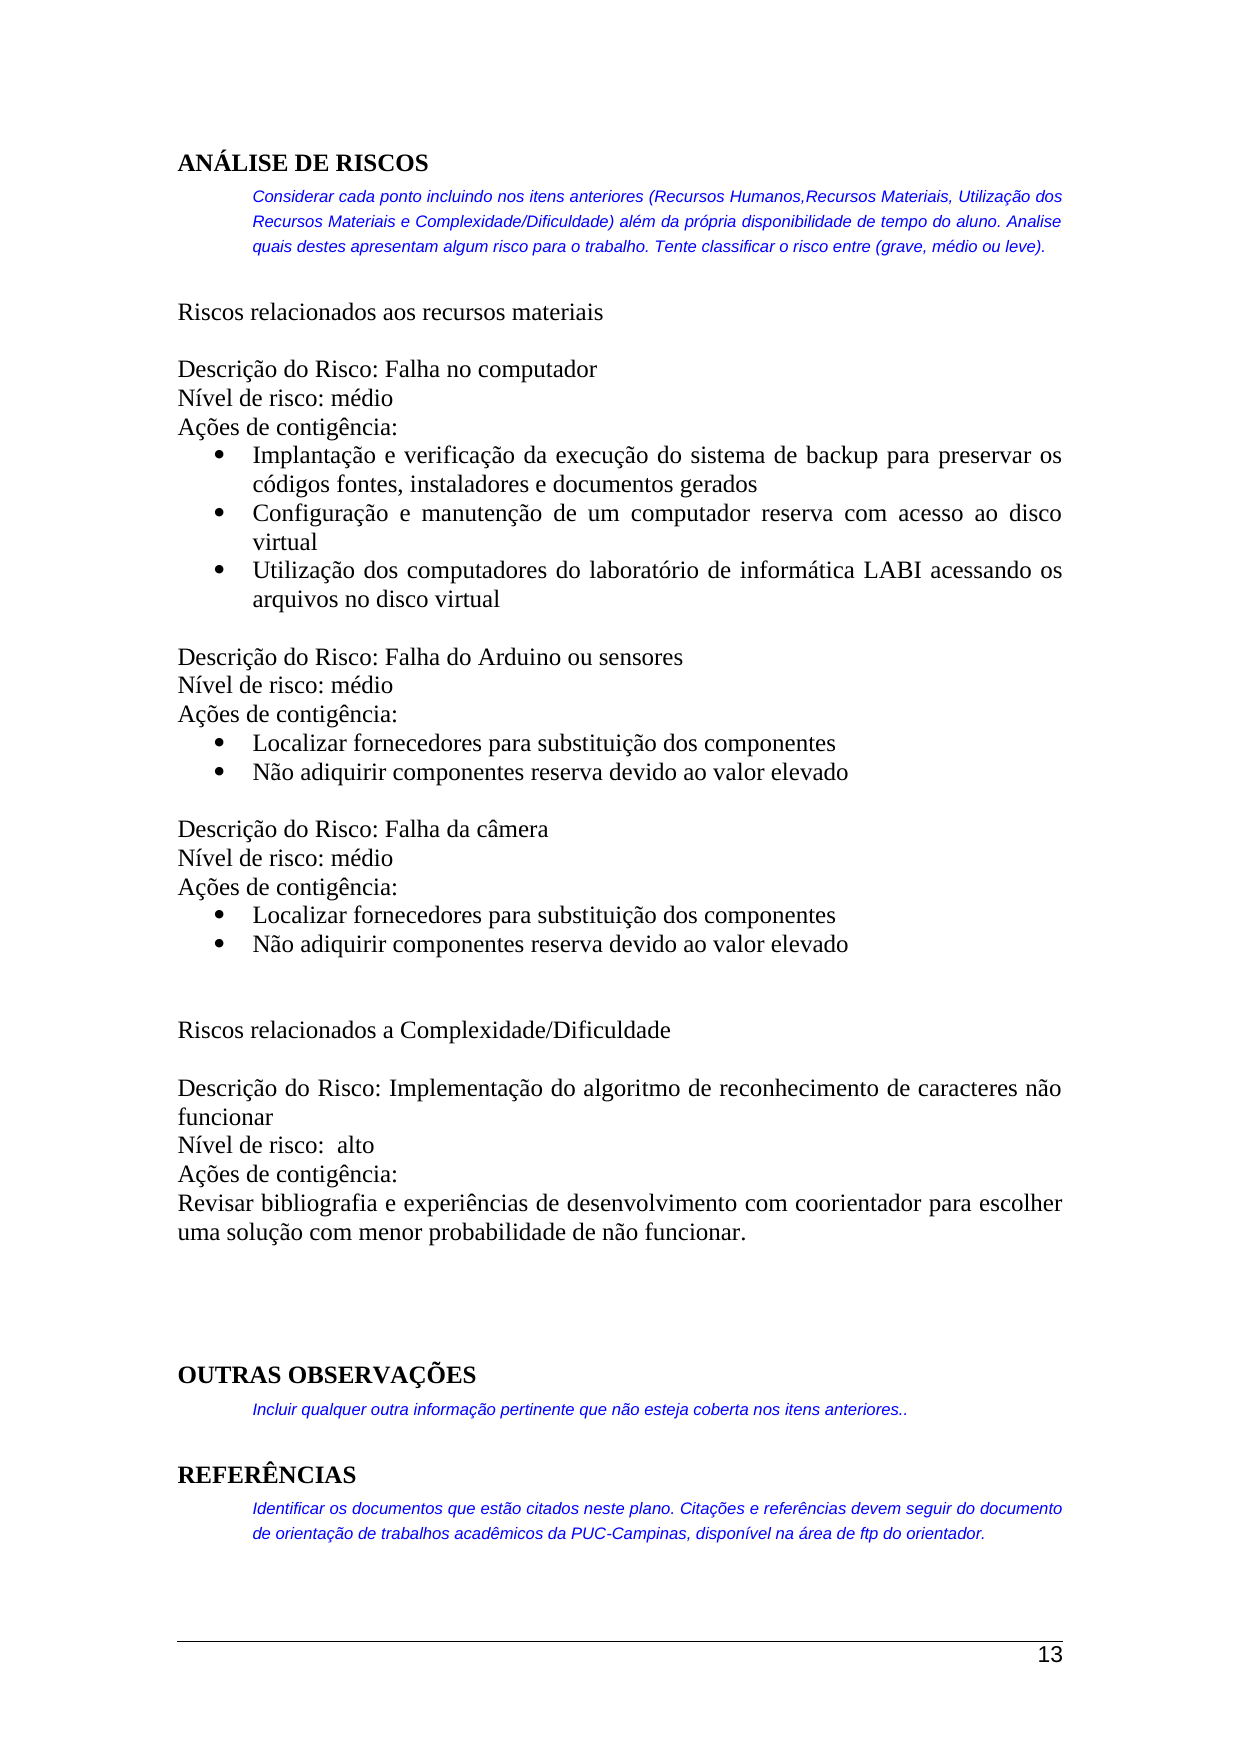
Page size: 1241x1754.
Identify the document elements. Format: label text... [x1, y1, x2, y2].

text Descrição do Risco: Falha do Arduino ou sensores [177, 642, 1063, 671]
text Nível de risco: alto [177, 1131, 1063, 1159]
text ANÁLISE DE RISCOS [177, 148, 1063, 176]
text Ações de contigência: [177, 1159, 1063, 1188]
text Riscos relacionados aos recursos materiais [177, 297, 1063, 326]
text Descrição do Risco: Falha no computador [177, 354, 1063, 383]
text Ações de contigência: [177, 872, 1063, 901]
text Ações de contigência: [177, 412, 1063, 441]
text Descrição do Risco: Implementação do algoritmo de reconhecimento de caracteres não funcionar [177, 1073, 1063, 1131]
text Incluir qualquer outra informação pertinente que não esteja coberta nos itens anteriores.. [252, 1393, 1063, 1418]
text OUTRAS OBSERVAÇÕES [177, 1361, 1063, 1389]
list Não adiquirir componentes reserva devido ao valor elevado [215, 929, 1063, 958]
text Ações de contigência: [177, 699, 1063, 728]
text Revisar bibliografia e experiências de desenvolvimento com coorientador para escolher uma solução com menor probabilidade de não funcionar. [177, 1188, 1063, 1246]
text Riscos relacionados a Complexidade/Dificuldade [177, 1016, 1063, 1044]
list Utilização dos computadores do laboratório de informática LABI acessando os arquivos no disco virtual [215, 556, 1063, 613]
text Nível de risco: médio [177, 383, 1063, 412]
list Implantação e verificação da execução do sistema de backup para preservar os códigos fontes, instaladores e documentos gerados [215, 441, 1063, 498]
list Não adiquirir componentes reserva devido ao valor elevado [215, 757, 1063, 786]
list Localizar fornecedores para substituição dos componentes [215, 901, 1063, 929]
list Configuração e manutenção de um computador reserva com acesso ao disco virtual [215, 498, 1063, 556]
text Descrição do Risco: Falha da câmera [177, 814, 1063, 843]
text Nível de risco: médio [177, 671, 1063, 699]
text Identificar os documentos que estão citados neste plano. Citações e referências devem seguir do documento de orientação de trabalhos acadêmicos da PUC-Campinas, disponível na área de ftp do orientador. [252, 1493, 1063, 1543]
text Considerar cada ponto incluindo nos itens anteriores (Recursos Humanos,Recursos Materiais, Utilização dos Recursos Materiais e Complexidade/Dificuldade) além da própria disponibilidade de tempo do aluno. Analise quais destes apresentam algum risco para o trabalho. Tente classificar o risco entre (grave, médio ou leve). [252, 181, 1063, 256]
text REFERÊNCIAS [177, 1460, 1063, 1488]
text Nível de risco: médio [177, 843, 1063, 872]
list Localizar fornecedores para substituição dos componentes [215, 728, 1063, 757]
